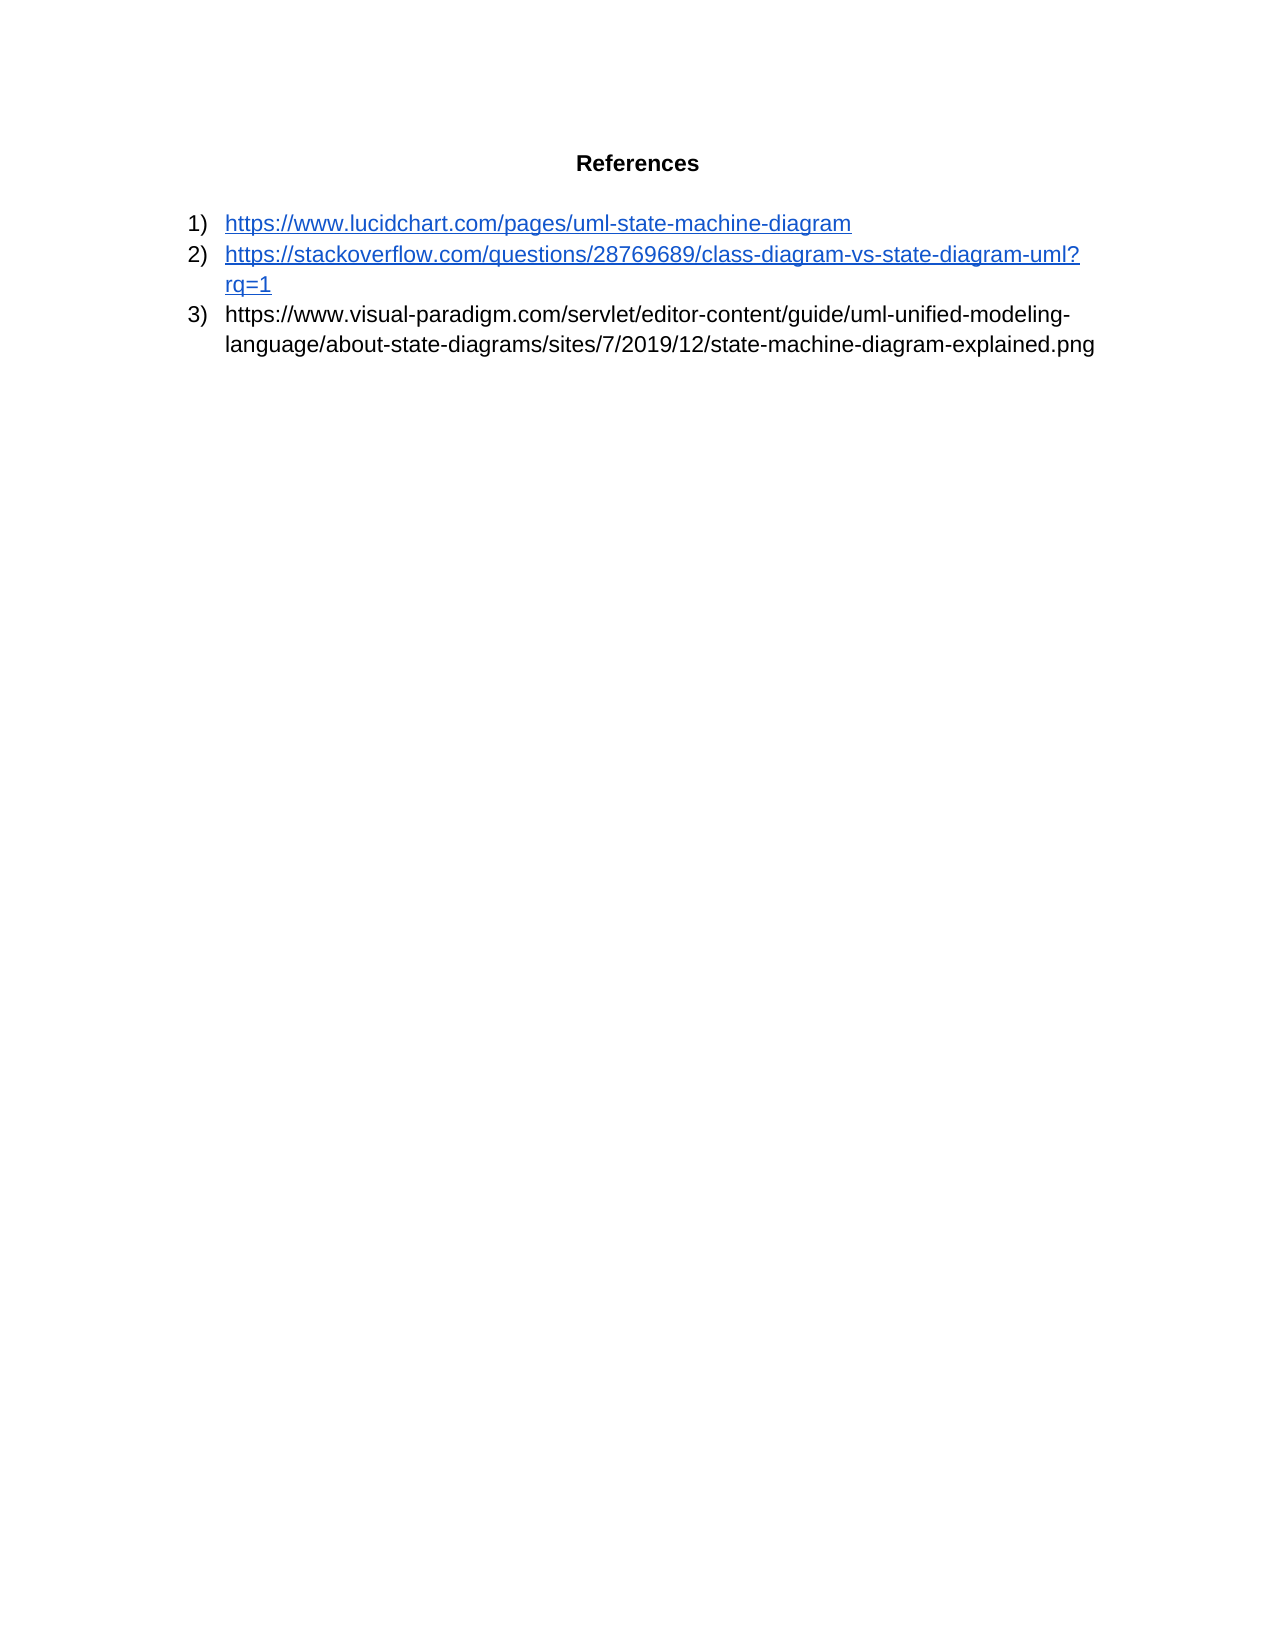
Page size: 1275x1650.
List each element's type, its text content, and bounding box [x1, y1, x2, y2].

text References [150, 150, 1125, 176]
list https://www.lucidchart.com/pages/uml-state-machine-diagram [187, 210, 1125, 237]
list https://stackoverflow.com/questions/28769689/class-diagram-vs-state-diagram-uml?rq=1 [187, 241, 1125, 297]
list https://www.visual-paradigm.com/servlet/editor-content/guide/uml-unified-modeling-language/about-state-diagrams/sites/7/2019/12/state-machine-diagram-explained.png [187, 301, 1125, 358]
